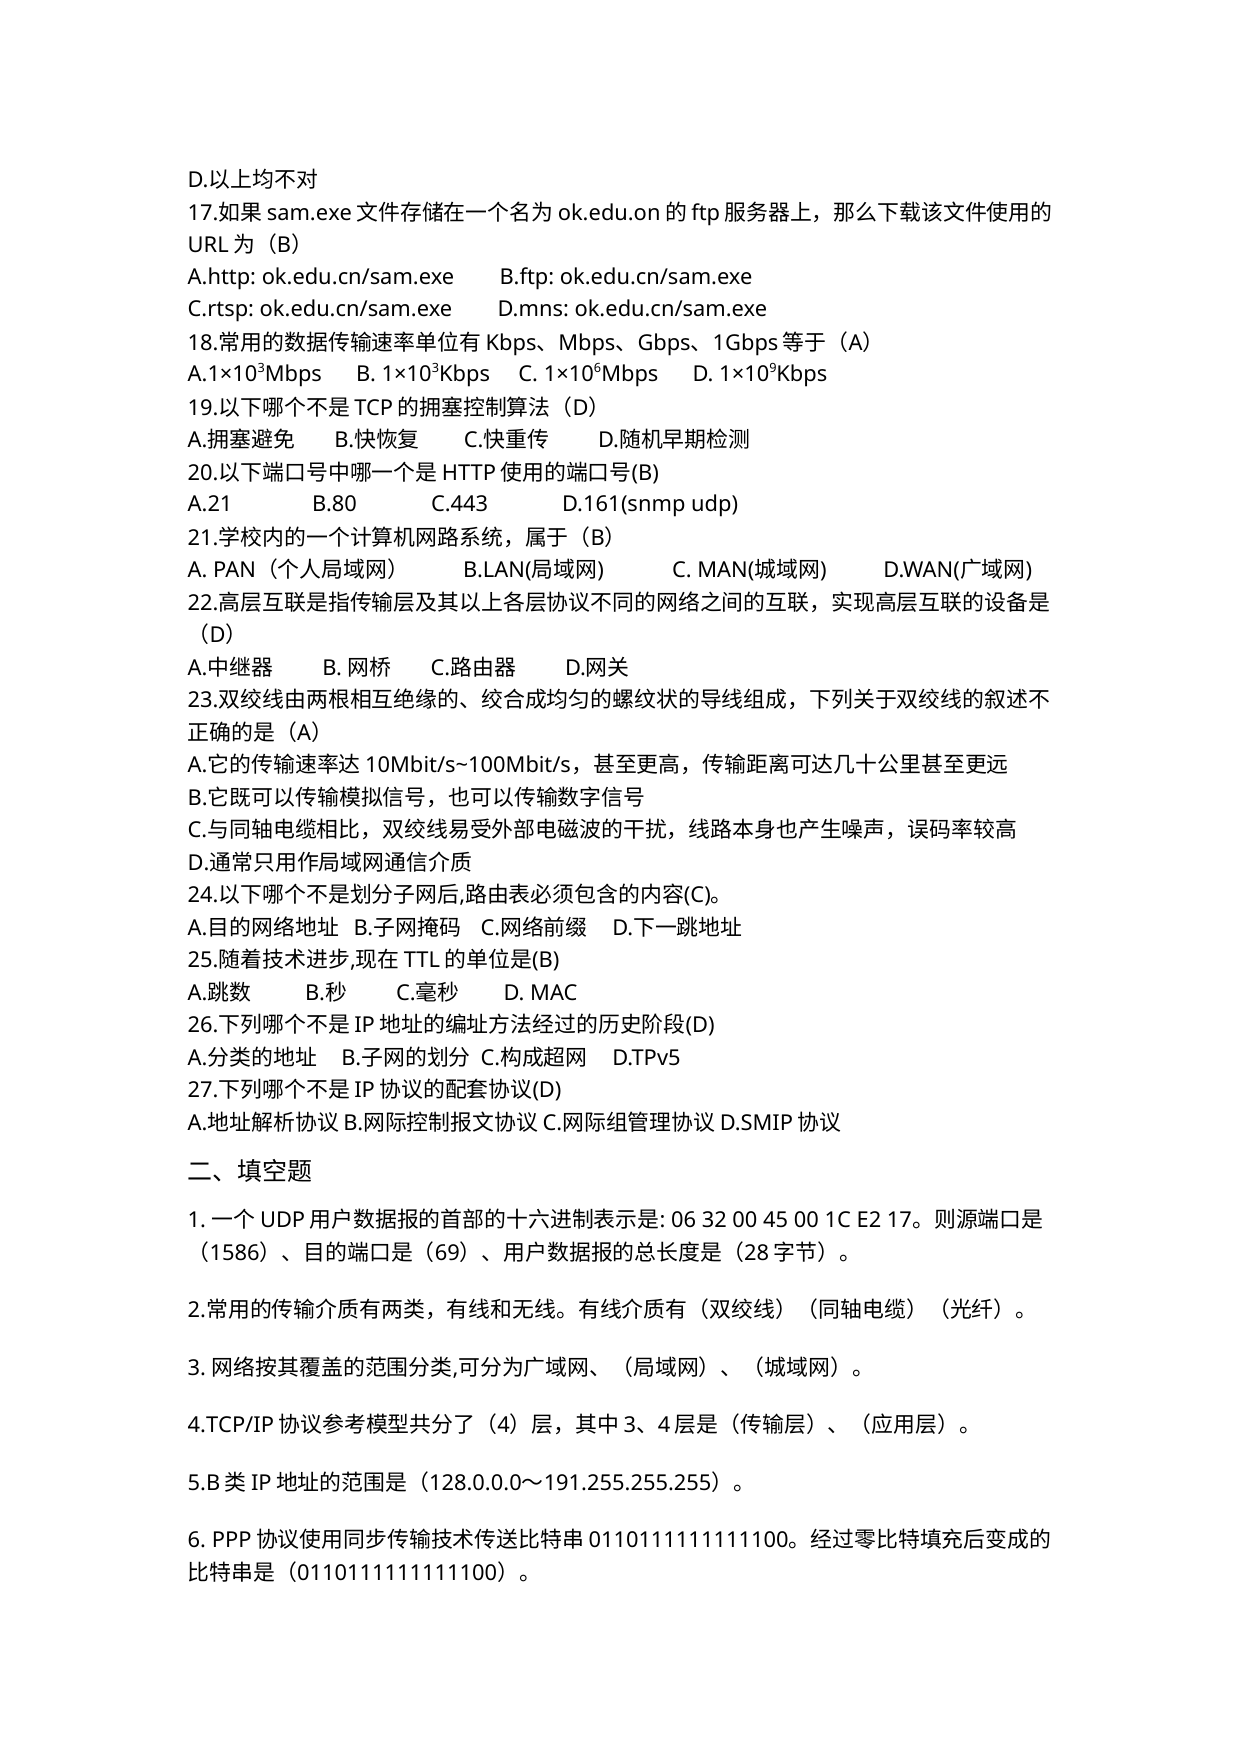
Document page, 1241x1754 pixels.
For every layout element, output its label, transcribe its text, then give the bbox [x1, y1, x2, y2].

text 3. 网络按其覆盖的范围分类,可分为广域网、（局域网）、（城域网）。 [187, 1349, 1053, 1382]
text 27.下列哪个不是IP协议的配套协议(D) [187, 1072, 1053, 1104]
text 24.以下哪个不是划分子网后,路由表必须包含的内容(C)。 [187, 877, 1053, 909]
text 23.双绞线由两根相互绝缘的、绞合成均匀的螺纹状的导线组成，下列关于双绞线的叙述不正确的是（A） A.它的传输速率达10Mbit/s~100Mbit/s，甚至更高，传输距离可达几十公里甚至更远 [187, 682, 1053, 779]
text 26.下列哪个不是IP地址的编址方法经过的历史阶段(D) [187, 1007, 1053, 1039]
text A.地址解析协议B.网际控制报文协议C.网际组管理协议D.SMIP协议 [187, 1104, 1053, 1137]
text 18.常用的数据传输速率单位有Kbps、Mbps、Gbps、1Gbps等于（A） [187, 324, 1053, 357]
text 22.高层互联是指传输层及其以上各层协议不同的网络之间的互联，实现高层互联的设备是（D） [187, 584, 1053, 649]
text 二、填空题 [187, 1137, 1053, 1202]
text 1. 一个UDP用户数据报的首部的十六进制表示是: 06 32 00 45 00 1C E2 17。则源端口是（1586）、目的端口是（69）、用户数据报的总长度是（28字节）。 [187, 1202, 1053, 1267]
text 20.以下端口号中哪一个是HTTP使用的端口号(B) [187, 454, 1053, 487]
text A.跳数 B.秒 C.毫秒 D. MAC [187, 974, 1053, 1007]
text C.rtsp: ok.edu.cn/sam.exe D.mns: ok.edu.cn/sam.exe [187, 292, 1053, 324]
text A.1×103Mbps B. 1×103Kbps C. 1×106Mbps D. 1×109Kbps [187, 357, 1053, 389]
text B.它既可以传输模拟信号，也可以传输数字信号 C.与同轴电缆相比，双绞线易受外部电磁波的干扰，线路本身也产生噪声，误码率较高 D.通常只用作局域网通信介质 [187, 779, 1053, 877]
text A. PAN（个人局域网） B.LAN(局域网) C. MAN(城域网) D.WAN(广域网) [187, 552, 1053, 584]
text A.分类的地址 B.子网的划分 C.构成超网 D.TPv5 [187, 1039, 1053, 1072]
text A.拥塞避免 B.快恢复 C.快重传 D.随机早期检测 [187, 422, 1053, 454]
text D.以上均不对 [187, 162, 1053, 194]
text A.目的网络地址 B.子网掩码 C.网络前缀 D.下一跳地址 [187, 909, 1053, 942]
text A.中继器 B. 网桥 C.路由器 D.网关 [187, 649, 1053, 682]
text 6. PPP协议使用同步传输技术传送比特串0110111111111100。经过零比特填充后变成的比特串是（0110111111111100）。 [187, 1522, 1053, 1587]
text 5.B类IP地址的范围是（128.0.0.0～191.255.255.255）。 [187, 1464, 1053, 1497]
text 2.常用的传输介质有两类，有线和无线。有线介质有（双绞线）（同轴电缆）（光纤）。 [187, 1292, 1053, 1324]
text A.21 B.80 C.443 D.161(snmp udp) [187, 487, 1053, 519]
text 19.以下哪个不是TCP的拥塞控制算法（D） [187, 389, 1053, 422]
text 17.如果sam.exe文件存储在一个名为ok.edu.on的ftp服务器上，那么下载该文件使用的URL为（B） A.http: ok.edu.cn/sam.exe B.ftp: ok.edu.cn/sam.exe [187, 194, 1053, 292]
text 21.学校内的一个计算机网路系统，属于（B） [187, 519, 1053, 552]
text 25.随着技术进步,现在TTL的单位是(B) [187, 942, 1053, 974]
text 4.TCP/IP协议参考模型共分了（4）层，其中3、4层是（传输层）、（应用层）。 [187, 1407, 1053, 1439]
